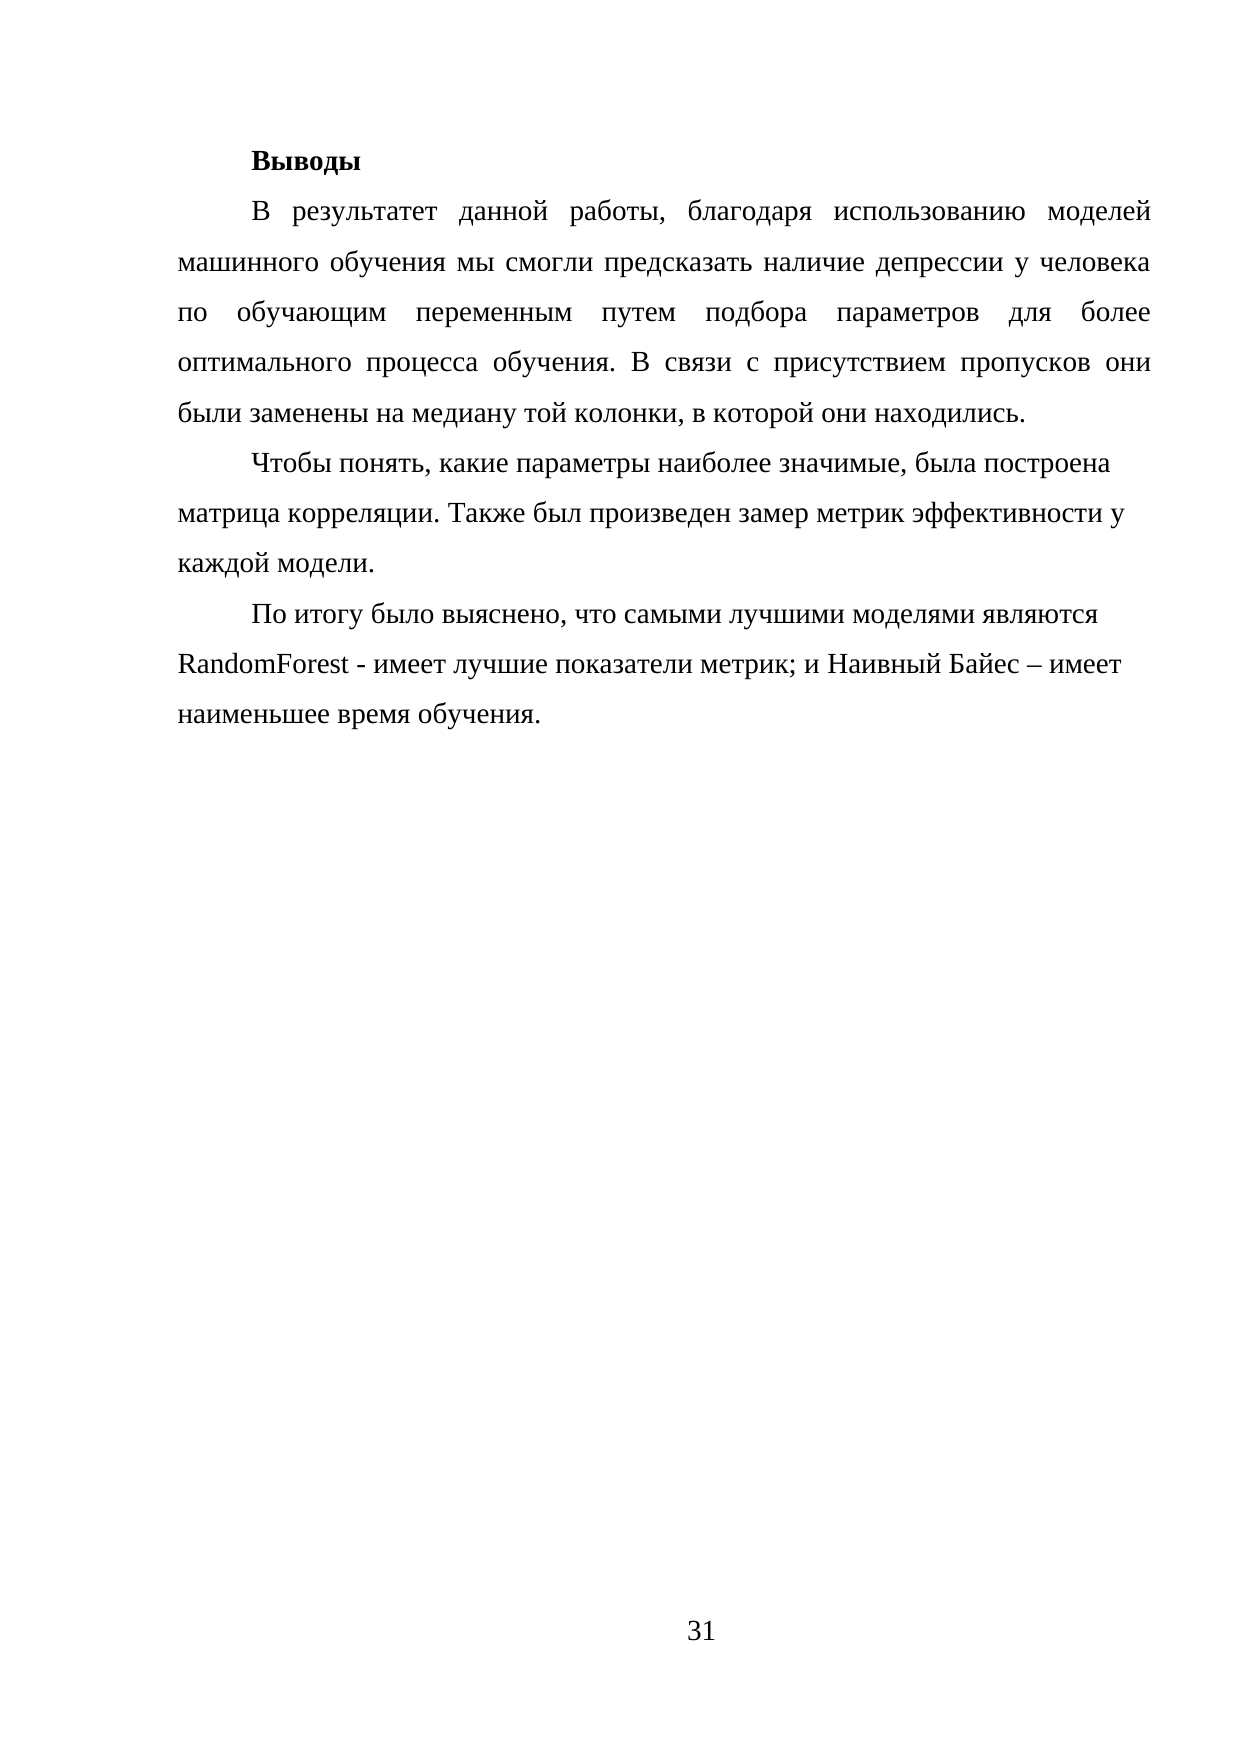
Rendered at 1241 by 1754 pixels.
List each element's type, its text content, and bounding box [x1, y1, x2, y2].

text В результатет данной работы, благодаря использованию моделей машинного обучения мы смогли предсказать наличие депрессии у человека по обучающим переменным путем подбора параметров для более оптимального процесса обучения. В связи с присутствием пропусков они были заменены на медиану той колонки, в которой они находились. [177, 193, 1152, 428]
text По итогу было выяснено, что самыми лучшими моделями являются RandomForest - имеет лучшие показатели метрик; и Наивный Байес – имеет наименьшее время обучения. [177, 596, 1152, 730]
text Чтобы понять, какие параметры наиболее значимые, была построена матрица корреляции. Также был произведен замер метрик эффективности у каждой модели. [177, 445, 1152, 579]
subtitle Выводы [177, 143, 1152, 177]
